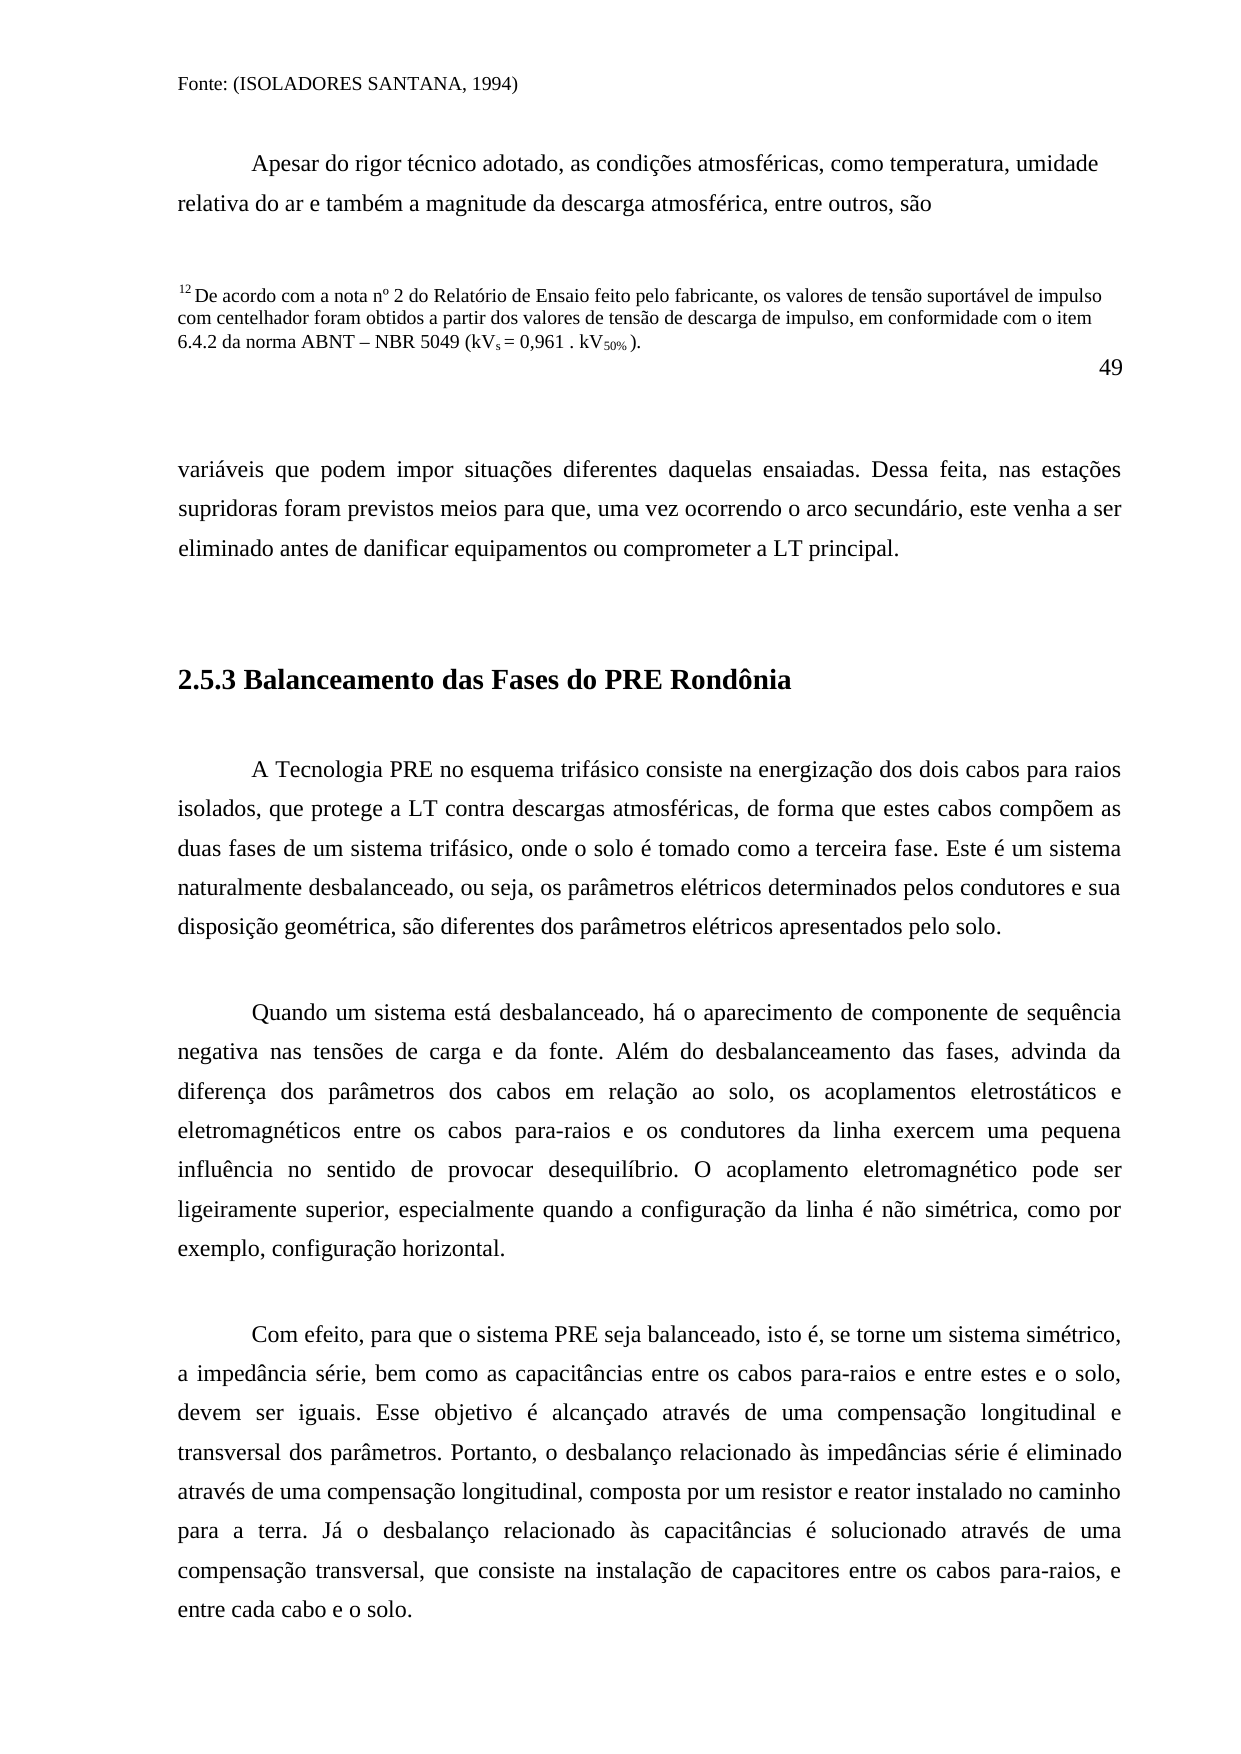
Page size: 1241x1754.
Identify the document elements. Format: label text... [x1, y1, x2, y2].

text Quando um sistema está desbalanceado, há o aparecimento de componente de sequência negativa nas tensões de carga e da fonte. Além do desbalanceamento das fases, advinda da diferença dos parâmetros dos cabos em relação ao solo, os acoplamentos eletrostáticos e eletromagnéticos entre os cabos para-raios e os condutores da linha exercem uma pequena influência no sentido de provocar desequilíbrio. O acoplamento eletromagnético pode ser ligeiramente superior, especialmente quando a configuração da linha é não simétrica, como por exemplo, configuração horizontal. [177, 998, 1123, 1262]
text A Tecnologia PRE no esquema trifásico consiste na energização dos dois cabos para raios isolados, que protege a LT contra descargas atmosféricas, de forma que estes cabos compõem as duas fases de um sistema trifásico, onde o solo é tomado como a terceira fase. Este é um sistema naturalmente desbalanceado, ou seja, os parâmetros elétricos determinados pelos condutores e sua disposição geométrica, são diferentes dos parâmetros elétricos apresentados pelo solo. [177, 755, 1123, 940]
text variáveis que podem impor situações diferentes daquelas ensaiadas. Dessa feita, nas estações supridoras foram previstos meios para que, uma vez ocorrendo o arco secundário, este venha a ser eliminado antes de danificar equipamentos ou comprometer a LT principal. [178, 455, 1123, 561]
text Apesar do rigor técnico adotado, as condições atmosféricas, como temperatura, umidade relativa do ar e também a magnitude da descarga atmosférica, entre outros, são [177, 149, 1123, 216]
text 2.5.3 Balanceamento das Fases do PRE Rondônia [178, 662, 1124, 696]
text 12 De acordo com a nota nº 2 do Relatório de Ensaio feito pelo fabricante, os valores de tensão suportável de impulso com centelhador foram obtidos a partir dos valores de tensão de descarga de impulso, em conformidade com o item 6.4.2 da norma ABNT – NBR 5049 (kVs = 0,961 . kV50% ). [177, 283, 1114, 353]
text 49 [176, 353, 1123, 380]
text Com efeito, para que o sistema PRE seja balanceado, isto é, se torne um sistema simétrico, a impedância série, bem como as capacitâncias entre os cabos para-raios e entre estes e o solo, devem ser iguais. Esse objetivo é alcançado através de uma compensação longitudinal e transversal dos parâmetros. Portanto, o desbalanço relacionado às impedâncias série é eliminado através de uma compensação longitudinal, composta por um resistor e reator instalado no caminho para a terra. Já o desbalanço relacionado às capacitâncias é solucionado através de uma compensação transversal, que consiste na instalação de capacitores entre os cabos para-raios, e entre cada cabo e o solo. [177, 1320, 1123, 1623]
text Fonte: (ISOLADORES SANTANA, 1994) [177, 71, 1124, 94]
